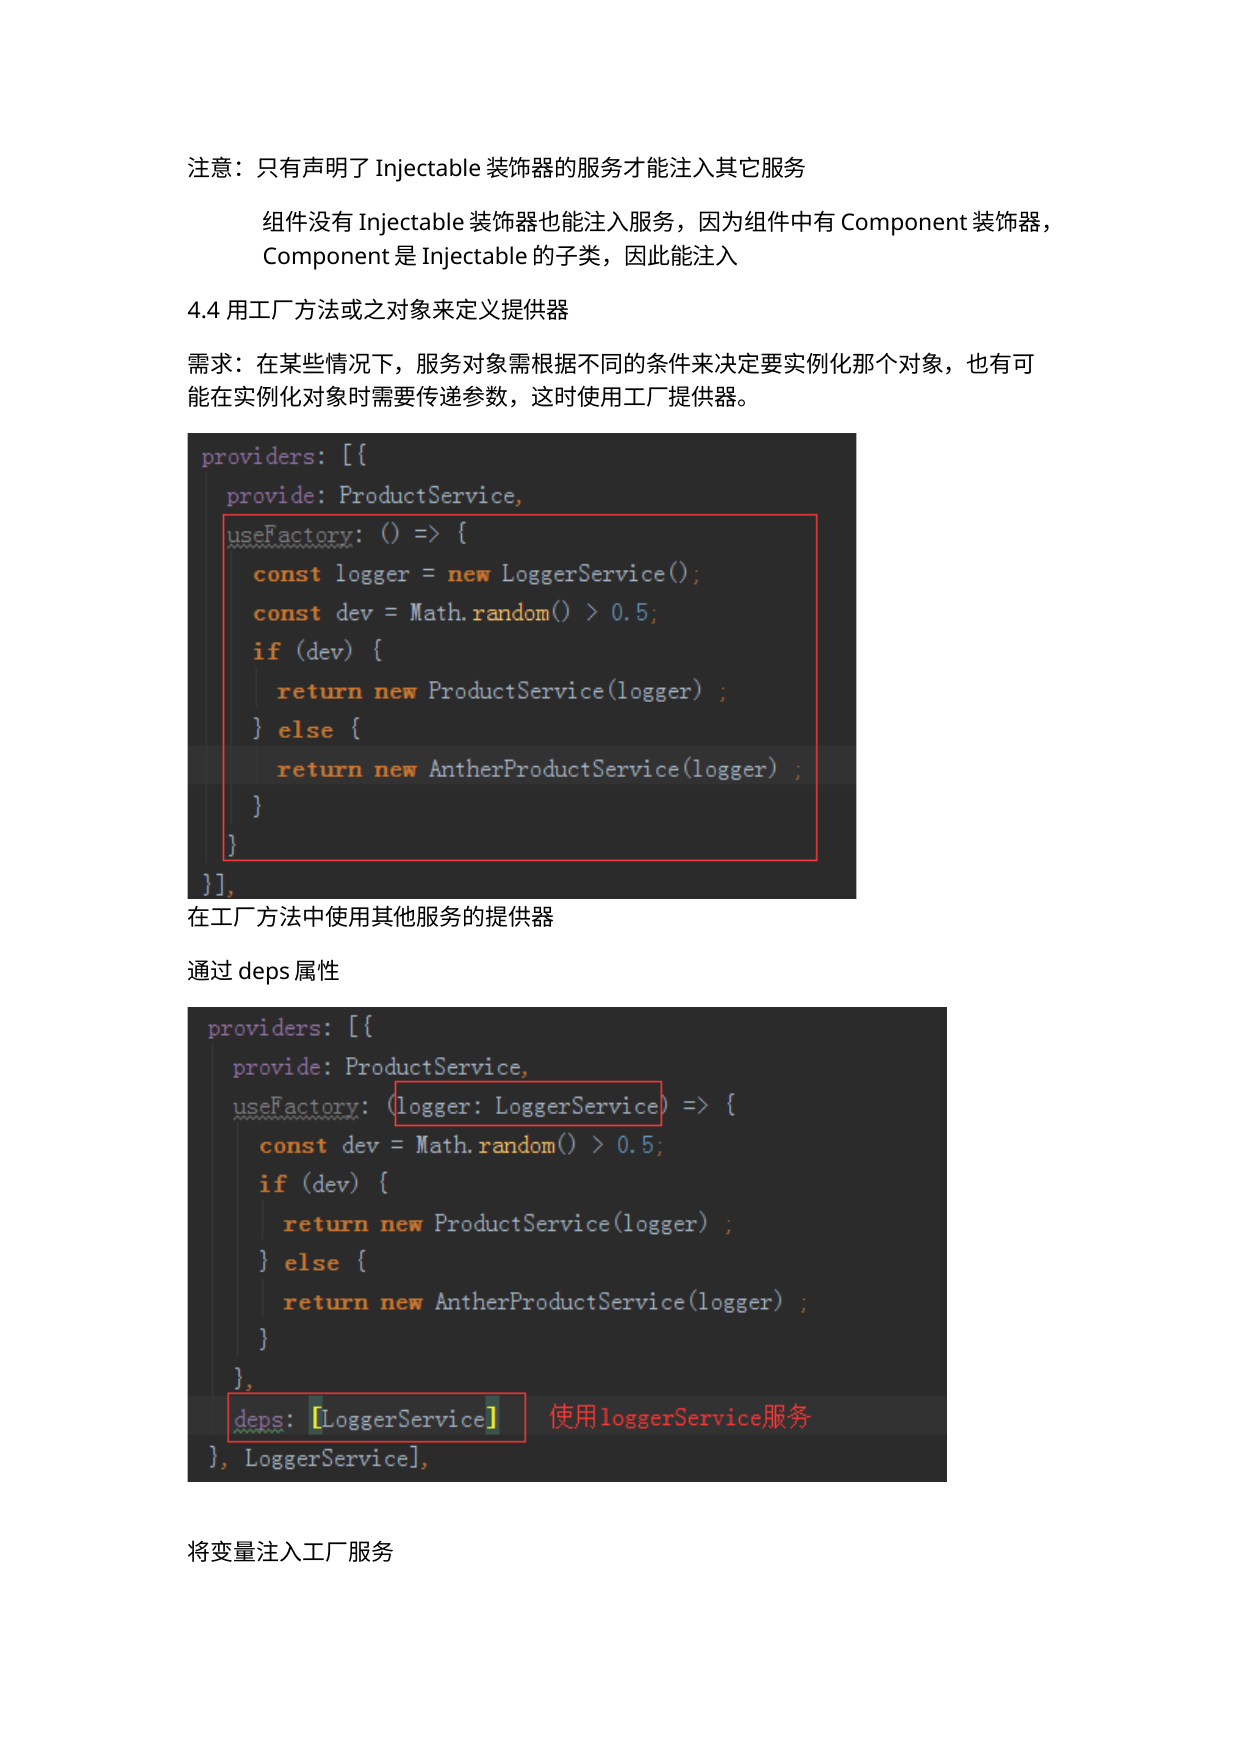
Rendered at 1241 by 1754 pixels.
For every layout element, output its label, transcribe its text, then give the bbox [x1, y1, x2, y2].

text 注意：只有声明了Injectable装饰器的服务才能注入其它服务 [187, 150, 1053, 183]
text 组件没有Injectable装饰器也能注入服务，因为组件中有Component装饰器，Component是Injectable的子类，因此能注入 [262, 204, 1053, 271]
text 将变量注入工厂服务 [187, 1534, 1053, 1567]
picture [187, 433, 857, 899]
text 需求：在某些情况下，服务对象需根据不同的条件来决定要实例化那个对象，也有可能在实例化对象时需要传递参数，这时使用工厂提供器。 [187, 346, 1053, 412]
text 在工厂方法中使用其他服务的提供器 [187, 899, 1053, 932]
text 通过deps属性 [187, 953, 1053, 986]
picture [187, 1007, 947, 1482]
text 4.4 用工厂方法或之对象来定义提供器 [187, 292, 1053, 325]
